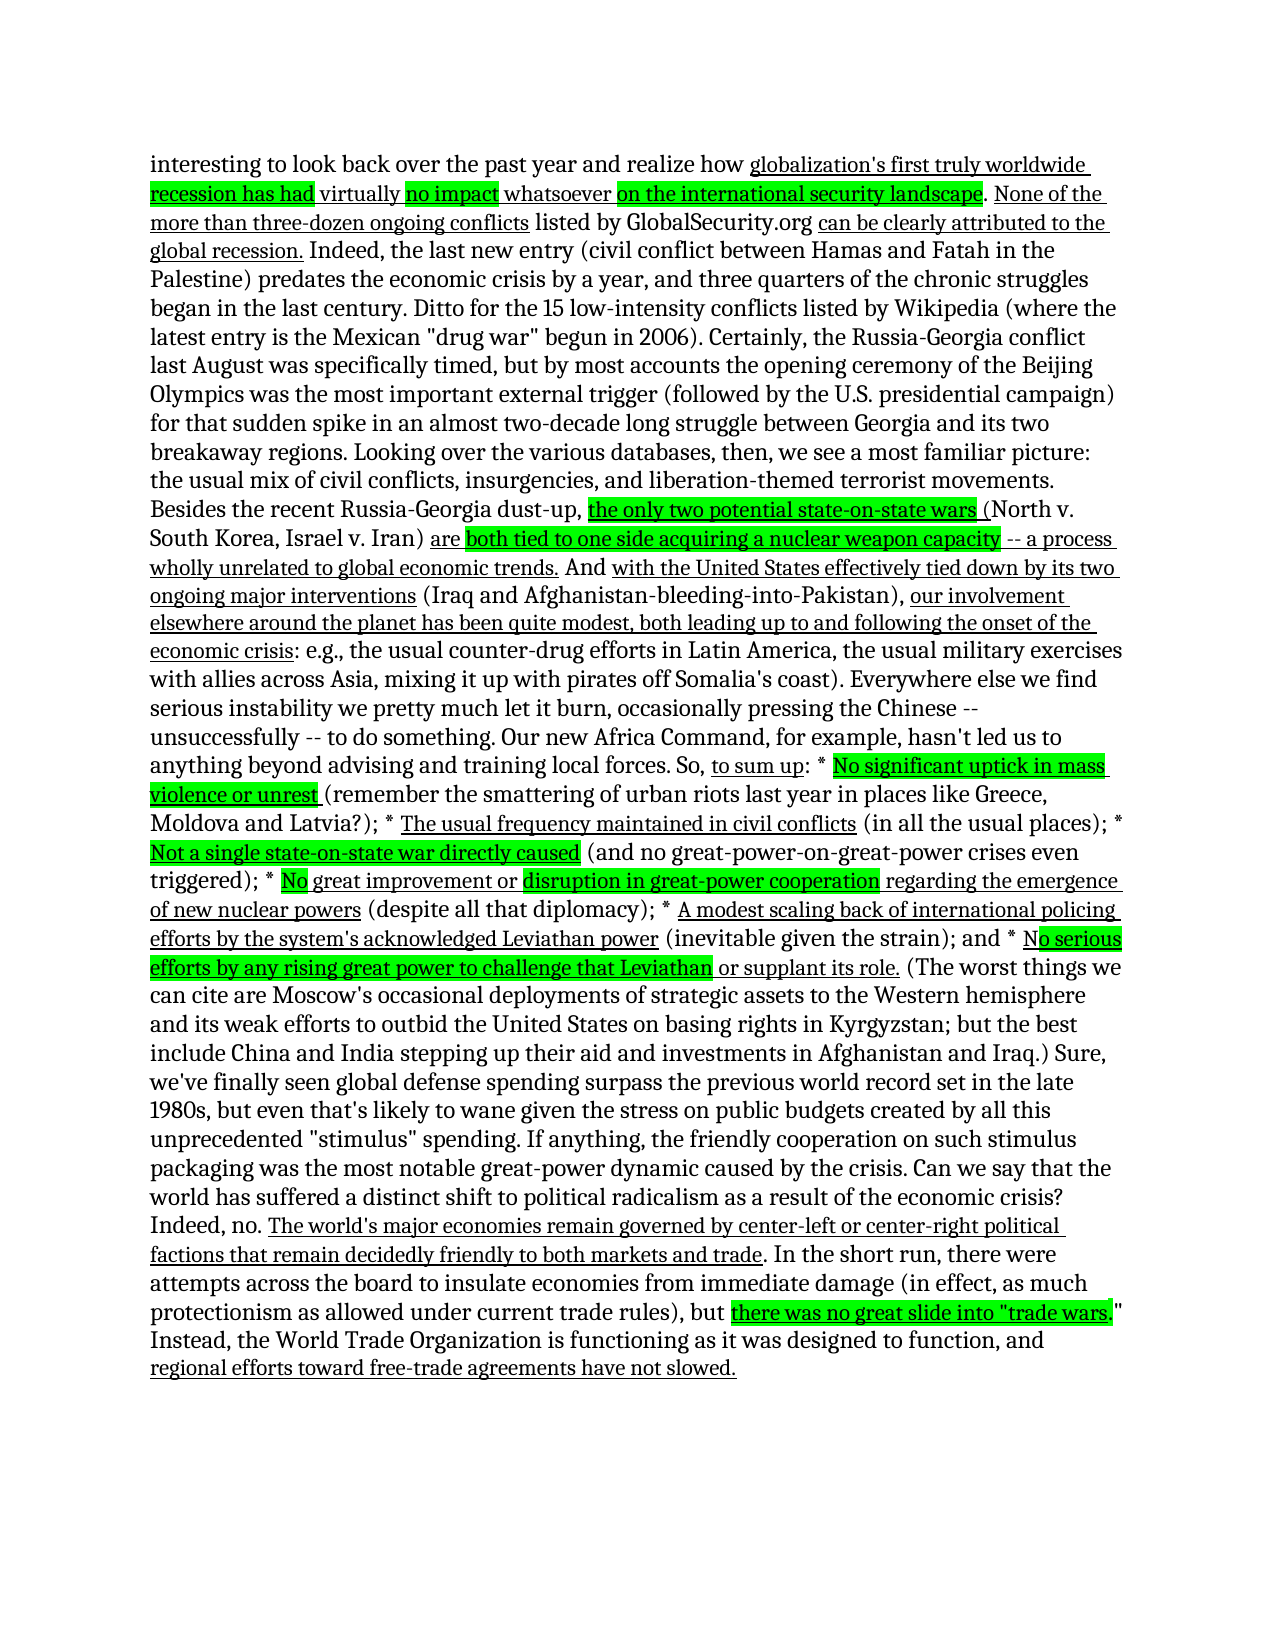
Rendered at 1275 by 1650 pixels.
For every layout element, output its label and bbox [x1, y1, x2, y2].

text [150, 150, 1125, 1381]
